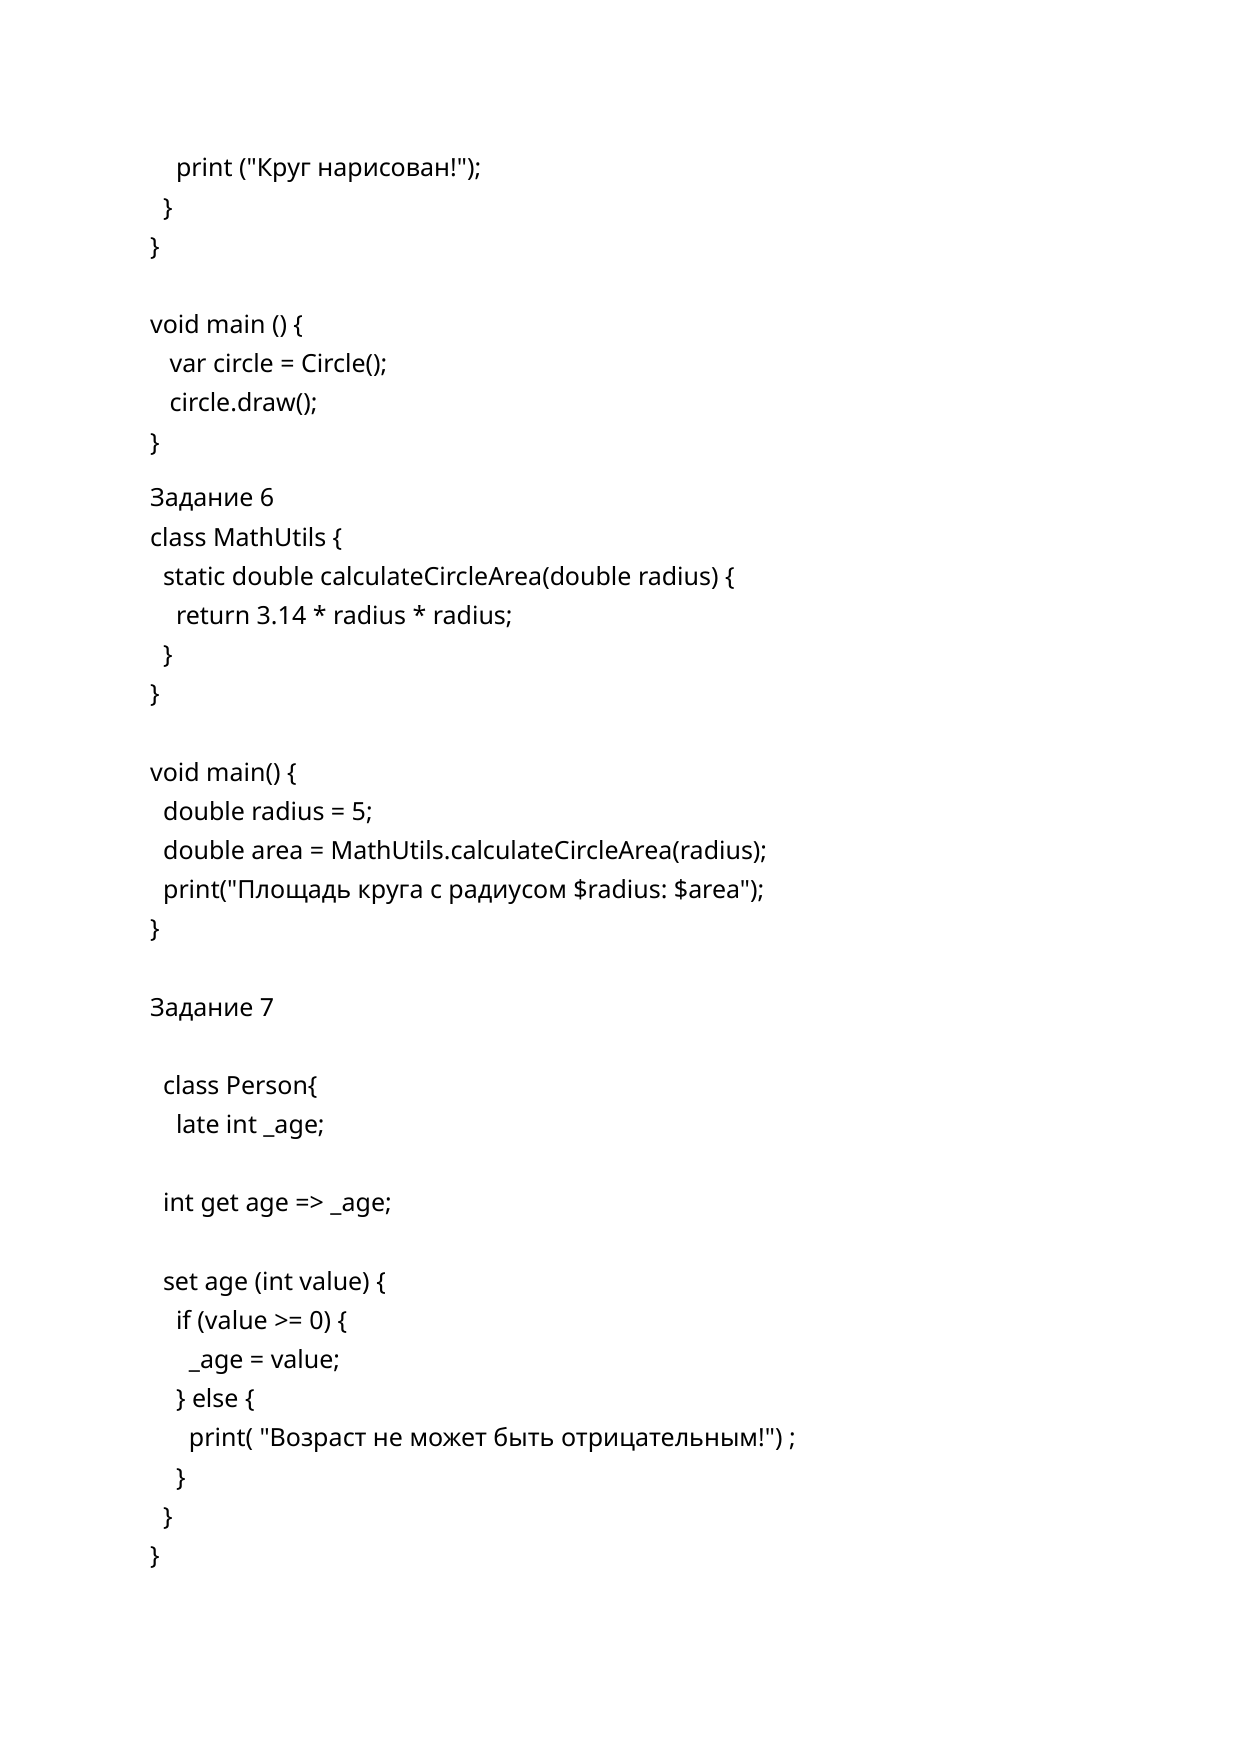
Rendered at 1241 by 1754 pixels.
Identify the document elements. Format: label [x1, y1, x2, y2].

text [150, 150, 1090, 458]
text [150, 480, 1090, 1572]
